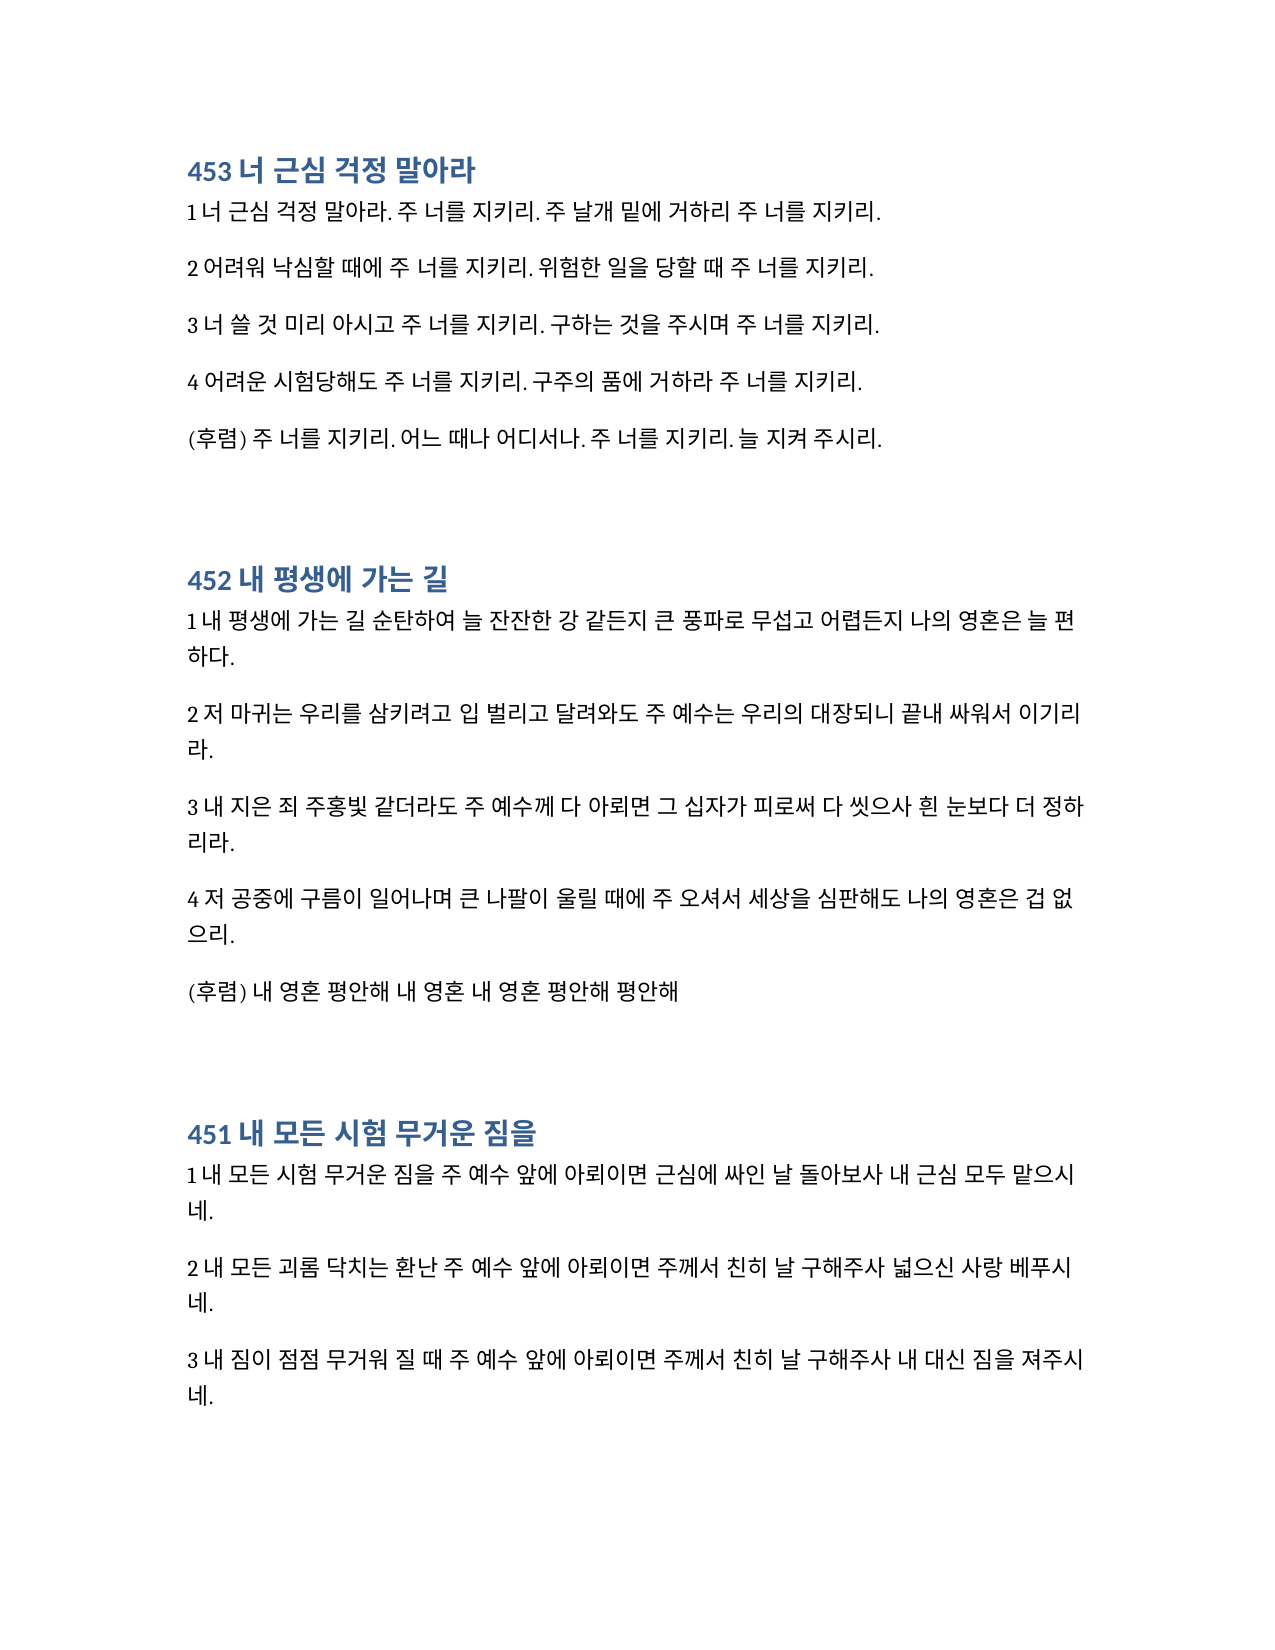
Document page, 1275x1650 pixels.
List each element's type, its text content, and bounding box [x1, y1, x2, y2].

text 2 어려워 낙심할 때에 주 너를 지키리. 위험한 일을 당할 때 주 너를 지키리. [187, 252, 1087, 284]
subtitle 453 너 근심 걱정 말아라 [187, 150, 1087, 190]
subtitle 452 내 평생에 가는 길 [187, 560, 1087, 599]
text 3 내 짐이 점점 무거워 질 때 주 예수 앞에 아뢰이면 주께서 친히 날 구해주사 내 대신 짐을 져주시네. [187, 1344, 1087, 1411]
text 1 너 근심 걱정 말아라. 주 너를 지키리. 주 날개 밑에 거하리 주 너를 지키리. [187, 196, 1087, 227]
text (후렴) 내 영혼 평안해 내 영혼 내 영혼 평안해 평안해 [187, 976, 1087, 1007]
text 4 저 공중에 구름이 일어나며 큰 나팔이 울릴 때에 주 오셔서 세상을 심판해도 나의 영혼은 겁 없으리. [187, 883, 1087, 951]
text 1 내 평생에 가는 길 순탄하여 늘 잔잔한 강 같든지 큰 풍파로 무섭고 어렵든지 나의 영혼은 늘 편하다. [187, 605, 1087, 672]
text 4 어려운 시험당해도 주 너를 지키리. 구주의 품에 거하라 주 너를 지키리. [187, 366, 1087, 397]
text 2 내 모든 괴롬 닥치는 환난 주 예수 앞에 아뢰이면 주께서 친히 날 구해주사 넓으신 사랑 베푸시네. [187, 1251, 1087, 1319]
text 2 저 마귀는 우리를 삼키려고 입 벌리고 달려와도 주 예수는 우리의 대장되니 끝내 싸워서 이기리라. [187, 698, 1087, 765]
subtitle 451 내 모든 시험 무거운 짐을 [187, 1113, 1087, 1153]
text 3 내 지은 죄 주홍빛 같더라도 주 예수께 다 아뢰면 그 십자가 피로써 다 씻으사 흰 눈보다 더 정하리라. [187, 791, 1087, 858]
text 3 너 쓸 것 미리 아시고 주 너를 지키리. 구하는 것을 주시며 주 너를 지키리. [187, 309, 1087, 340]
text 1 내 모든 시험 무거운 짐을 주 예수 앞에 아뢰이면 근심에 싸인 날 돌아보사 내 근심 모두 맡으시네. [187, 1159, 1087, 1226]
text (후렴) 주 너를 지키리. 어느 때나 어디서나. 주 너를 지키리. 늘 지켜 주시리. [187, 423, 1087, 454]
